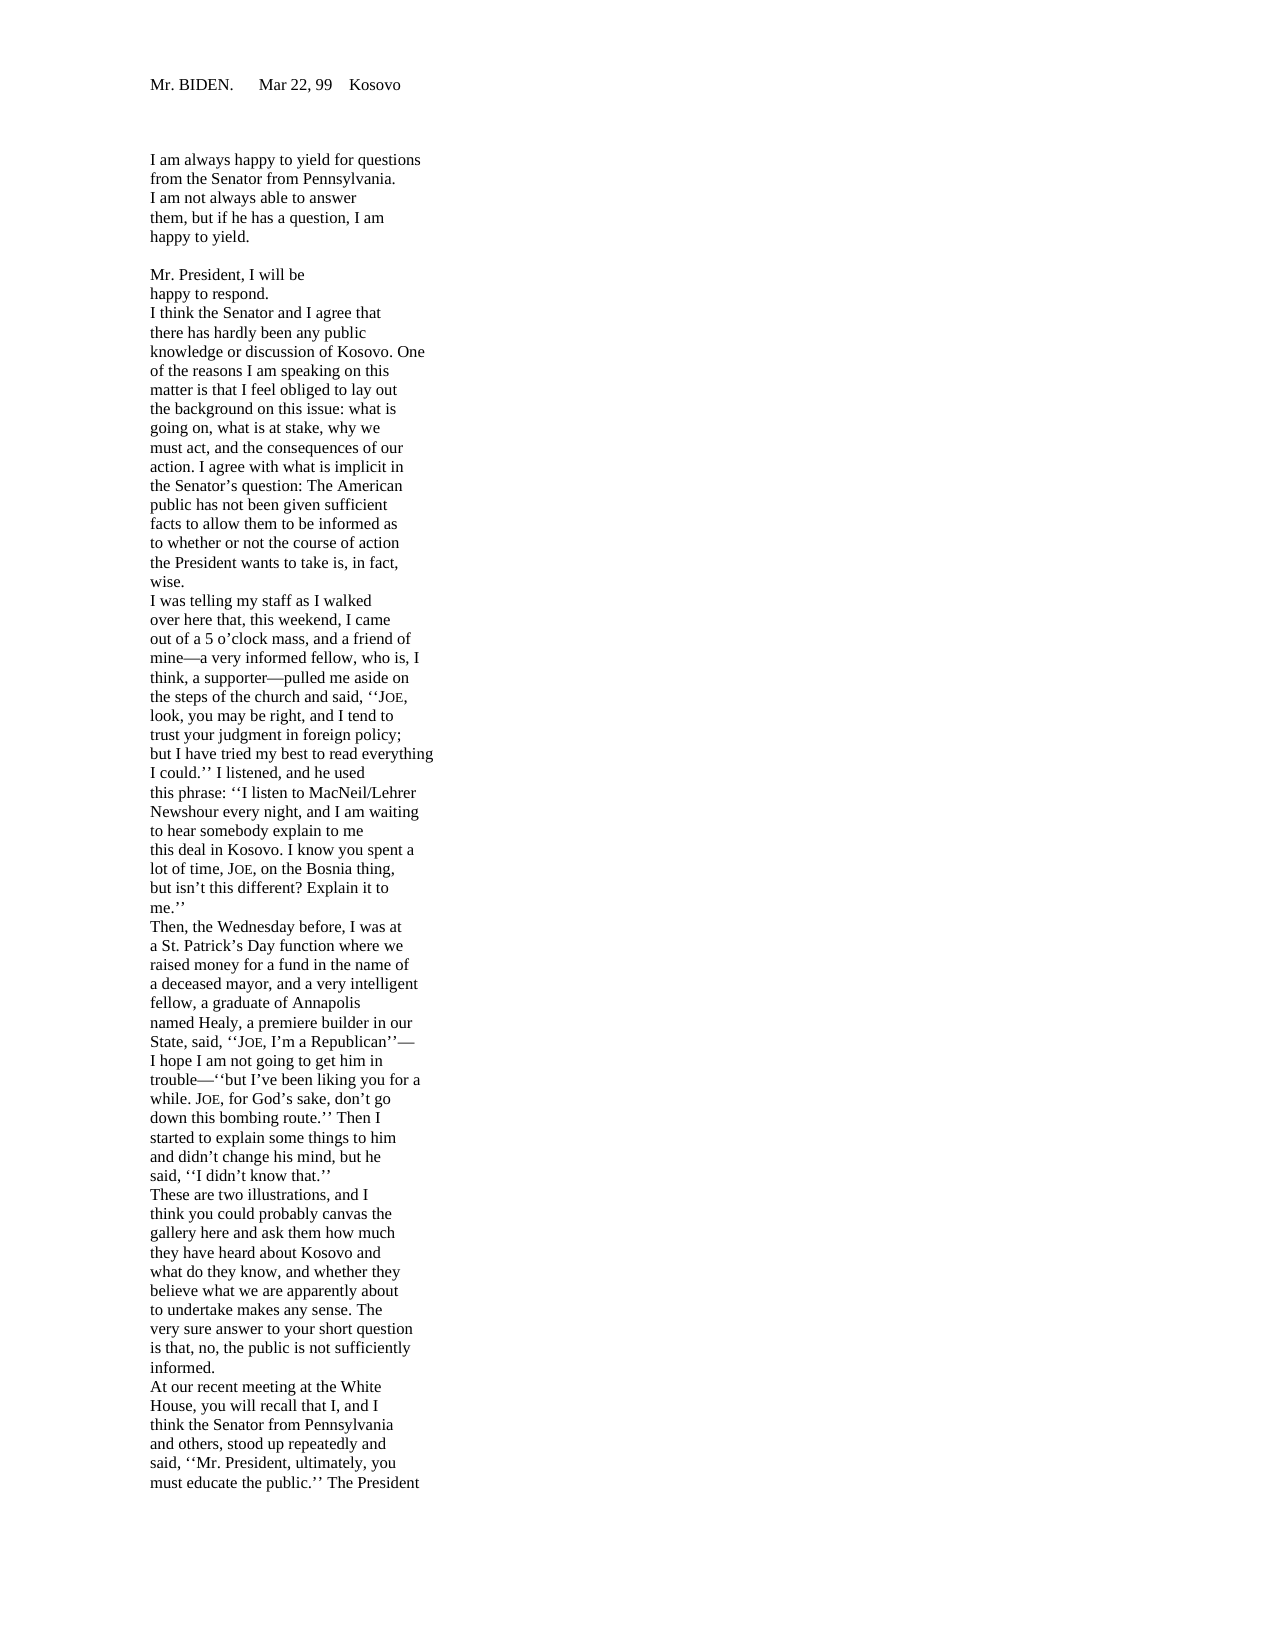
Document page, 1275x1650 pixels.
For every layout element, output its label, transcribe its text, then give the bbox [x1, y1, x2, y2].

text Mr. President, I will be [150, 265, 1125, 284]
text Newshour every night, and I am waiting [150, 802, 1125, 821]
text raised money for a fund in the name of [150, 955, 1125, 974]
text happy to yield. [150, 227, 1125, 246]
text to undertake makes any sense. The [150, 1300, 1125, 1319]
text very sure answer to your short question [150, 1319, 1125, 1338]
text me.’’ [150, 897, 1125, 917]
text down this bombing route.’’ Then I [150, 1108, 1125, 1127]
text the Senator’s question: The American [150, 476, 1125, 495]
text started to explain some things to him [150, 1127, 1125, 1147]
text I hope I am not going to get him in [150, 1051, 1125, 1070]
text the steps of the church and said, ‘‘JOE, [150, 687, 1125, 706]
text At our recent meeting at the White [150, 1377, 1125, 1396]
text this deal in Kosovo. I know you spent a [150, 840, 1125, 859]
text I am always happy to yield for questions [150, 150, 1125, 169]
text to whether or not the course of action [150, 533, 1125, 552]
text named Healy, a premiere builder in our [150, 1012, 1125, 1032]
text and others, stood up repeatedly and [150, 1434, 1125, 1453]
text action. I agree with what is implicit in [150, 457, 1125, 476]
text fellow, a graduate of Annapolis [150, 993, 1125, 1012]
text this phrase: ‘‘I listen to MacNeil/Lehrer [150, 782, 1125, 802]
text the background on this issue: what is [150, 399, 1125, 418]
text These are two illustrations, and I [150, 1185, 1125, 1204]
text public has not been given sufficient [150, 495, 1125, 514]
text said, ‘‘I didn’t know that.’’ [150, 1166, 1125, 1185]
text Then, the Wednesday before, I was at [150, 917, 1125, 936]
text the President wants to take is, in fact, [150, 552, 1125, 572]
text must educate the public.’’ The President [150, 1472, 1125, 1492]
text look, you may be right, and I tend to [150, 706, 1125, 725]
text must act, and the consequences of our [150, 437, 1125, 457]
text a St. Patrick’s Day function where we [150, 936, 1125, 955]
text they have heard about Kosovo and [150, 1242, 1125, 1262]
text a deceased mayor, and a very intelligent [150, 974, 1125, 993]
text informed. [150, 1357, 1125, 1377]
text while. JOE, for God’s sake, don’t go [150, 1089, 1125, 1108]
text trouble—‘‘but I’ve been liking you for a [150, 1070, 1125, 1089]
text happy to respond. [150, 284, 1125, 303]
text I could.’’ I listened, and he used [150, 763, 1125, 782]
text knowledge or discussion of Kosovo. One [150, 342, 1125, 361]
text think, a supporter—pulled me aside on [150, 667, 1125, 687]
text wise. [150, 572, 1125, 591]
text and didn’t change his mind, but he [150, 1147, 1125, 1166]
text is that, no, the public is not sufficiently [150, 1338, 1125, 1357]
text what do they know, and whether they [150, 1262, 1125, 1281]
text House, you will recall that I, and I [150, 1396, 1125, 1415]
text gallery here and ask them how much [150, 1223, 1125, 1242]
text trust your judgment in foreign policy; [150, 725, 1125, 744]
text to hear somebody explain to me [150, 821, 1125, 840]
text think you could probably canvas the [150, 1204, 1125, 1223]
text of the reasons I am speaking on this [150, 361, 1125, 380]
text out of a 5 o’clock mass, and a friend of [150, 629, 1125, 648]
text them, but if he has a question, I am [150, 207, 1125, 227]
text matter is that I feel obliged to lay out [150, 380, 1125, 399]
text I am not always able to answer [150, 188, 1125, 207]
text but I have tried my best to read everything [150, 744, 1125, 763]
text I think the Senator and I agree that [150, 303, 1125, 322]
text over here that, this weekend, I came [150, 610, 1125, 629]
text mine—a very informed fellow, who is, I [150, 648, 1125, 667]
text facts to allow them to be informed as [150, 514, 1125, 533]
text there has hardly been any public [150, 322, 1125, 342]
text but isn’t this different? Explain it to [150, 878, 1125, 897]
text think the Senator from Pennsylvania [150, 1415, 1125, 1434]
text going on, what is at stake, why we [150, 418, 1125, 437]
text I was telling my staff as I walked [150, 591, 1125, 610]
text lot of time, JOE, on the Bosnia thing, [150, 859, 1125, 878]
text State, said, ‘‘JOE, I’m a Republican’’— [150, 1032, 1125, 1051]
text believe what we are apparently about [150, 1281, 1125, 1300]
text said, ‘‘Mr. President, ultimately, you [150, 1453, 1125, 1472]
text from the Senator from Pennsylvania. [150, 169, 1125, 188]
